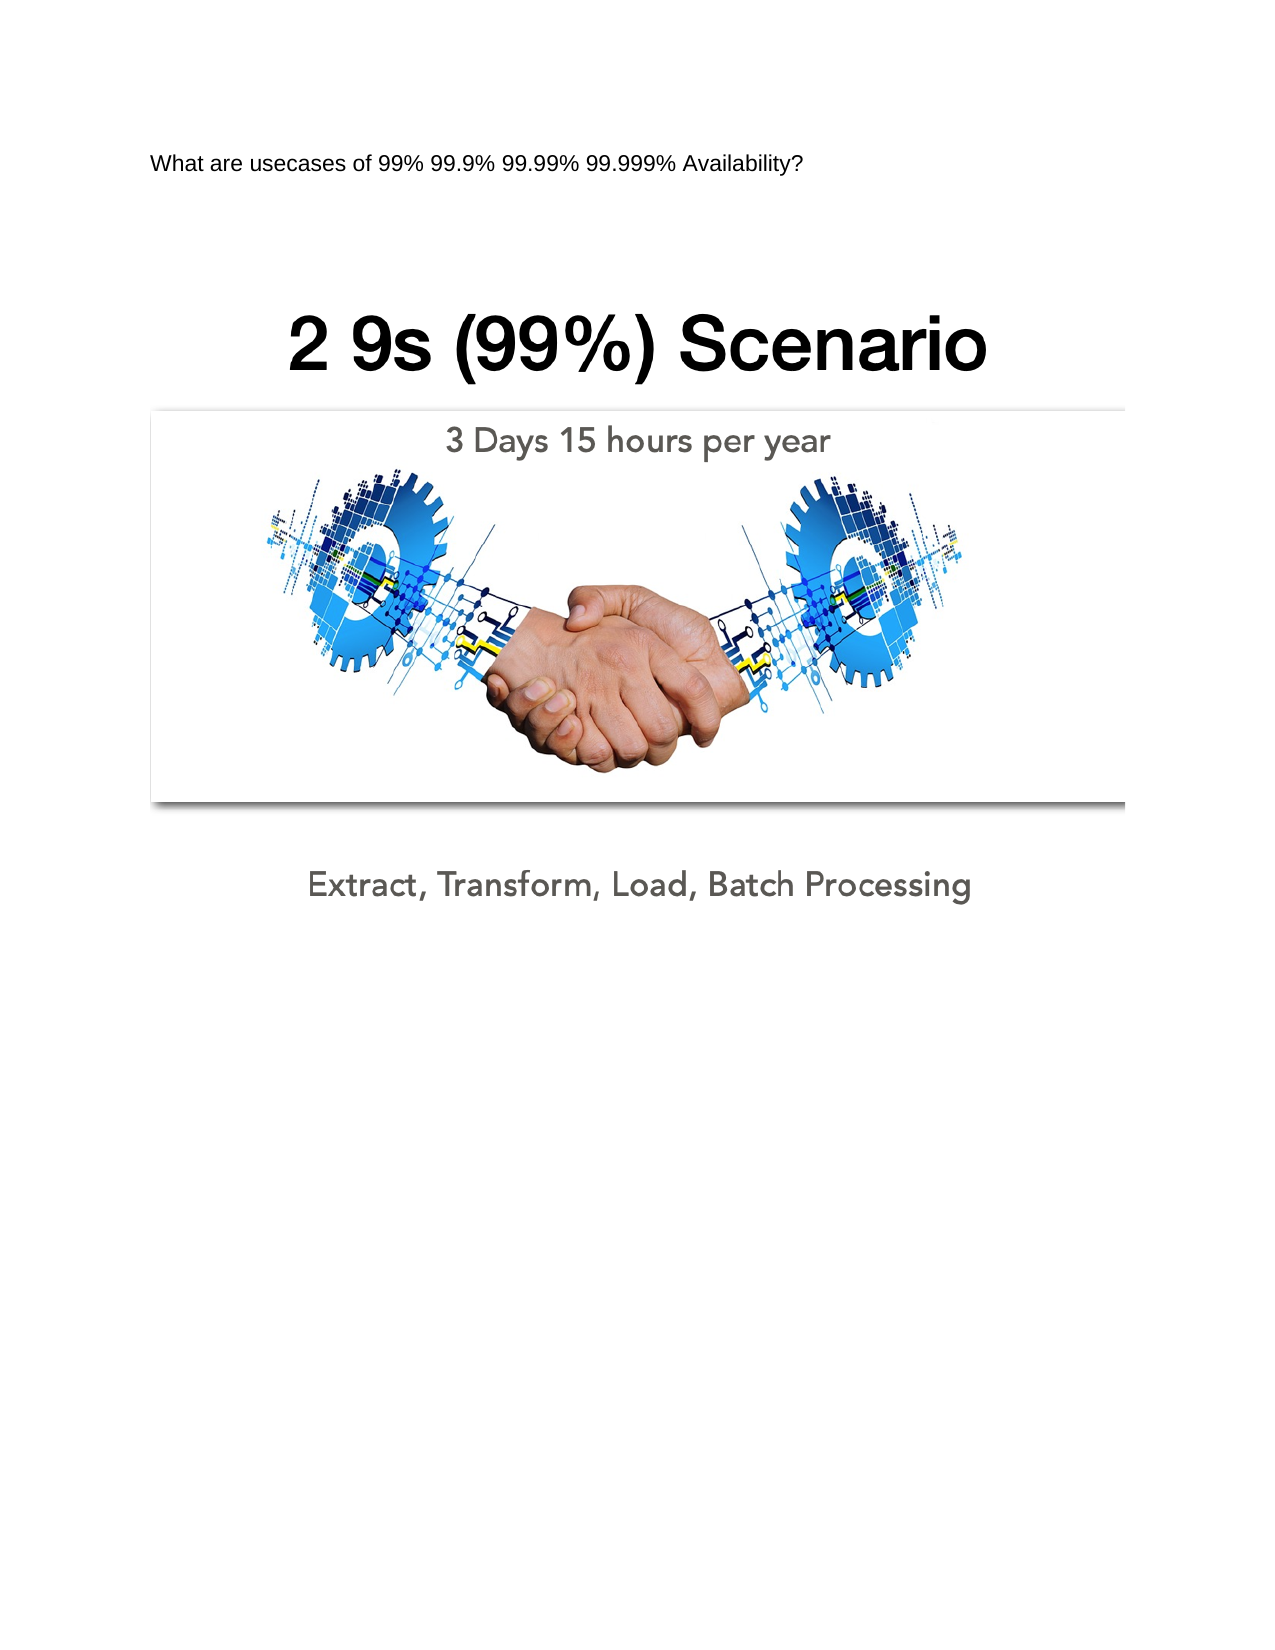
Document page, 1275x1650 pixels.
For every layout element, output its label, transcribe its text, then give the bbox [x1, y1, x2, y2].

picture [150, 240, 1125, 972]
text What are usecases of 99% 99.9% 99.99% 99.999% Availability? [150, 150, 1125, 176]
